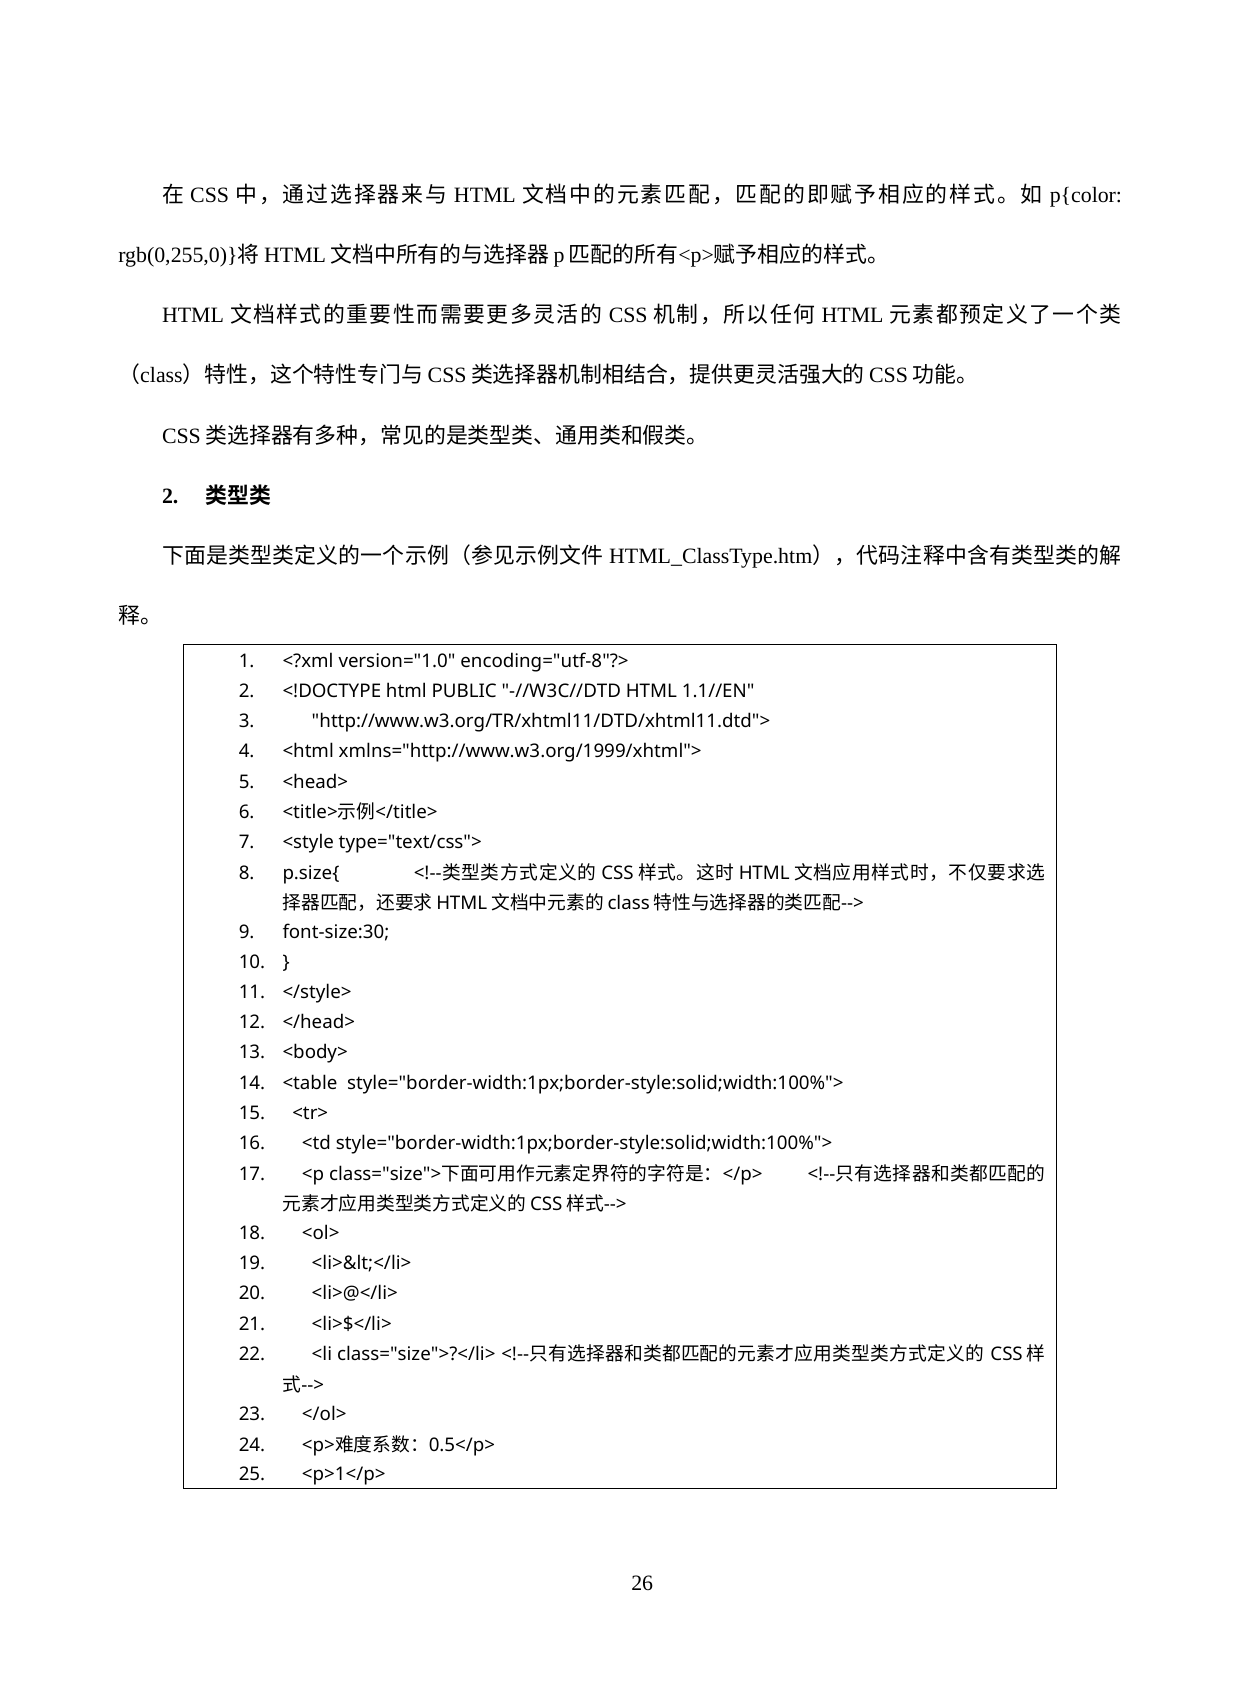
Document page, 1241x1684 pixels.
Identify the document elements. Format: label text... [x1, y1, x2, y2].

text 下面是类型类定义的一个示例（参见示例文件HTML_ClassType.htm），代码注释中含有类型类的解释。 [118, 524, 1122, 644]
text HTML文档样式的重要性而需要更多灵活的CSS机制，所以任何HTML元素都预定义了一个类（class）特性，这个特性专门与CSS类选择器机制相结合，提供更灵活强大的CSS功能。 [118, 283, 1122, 403]
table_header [184, 645, 1056, 1488]
text CSS类选择器有多种，常见的是类型类、通用类和假类。 [118, 403, 1122, 463]
list 类型类 [162, 463, 1122, 524]
text 在CSS中，通过选择器来与HTML文档中的元素匹配，匹配的即赋予相应的样式。如p{color: rgb(0,255,0)}将HTML文档中所有的与选择器p匹配的所有<p>赋予相应的样式。 [118, 162, 1122, 283]
